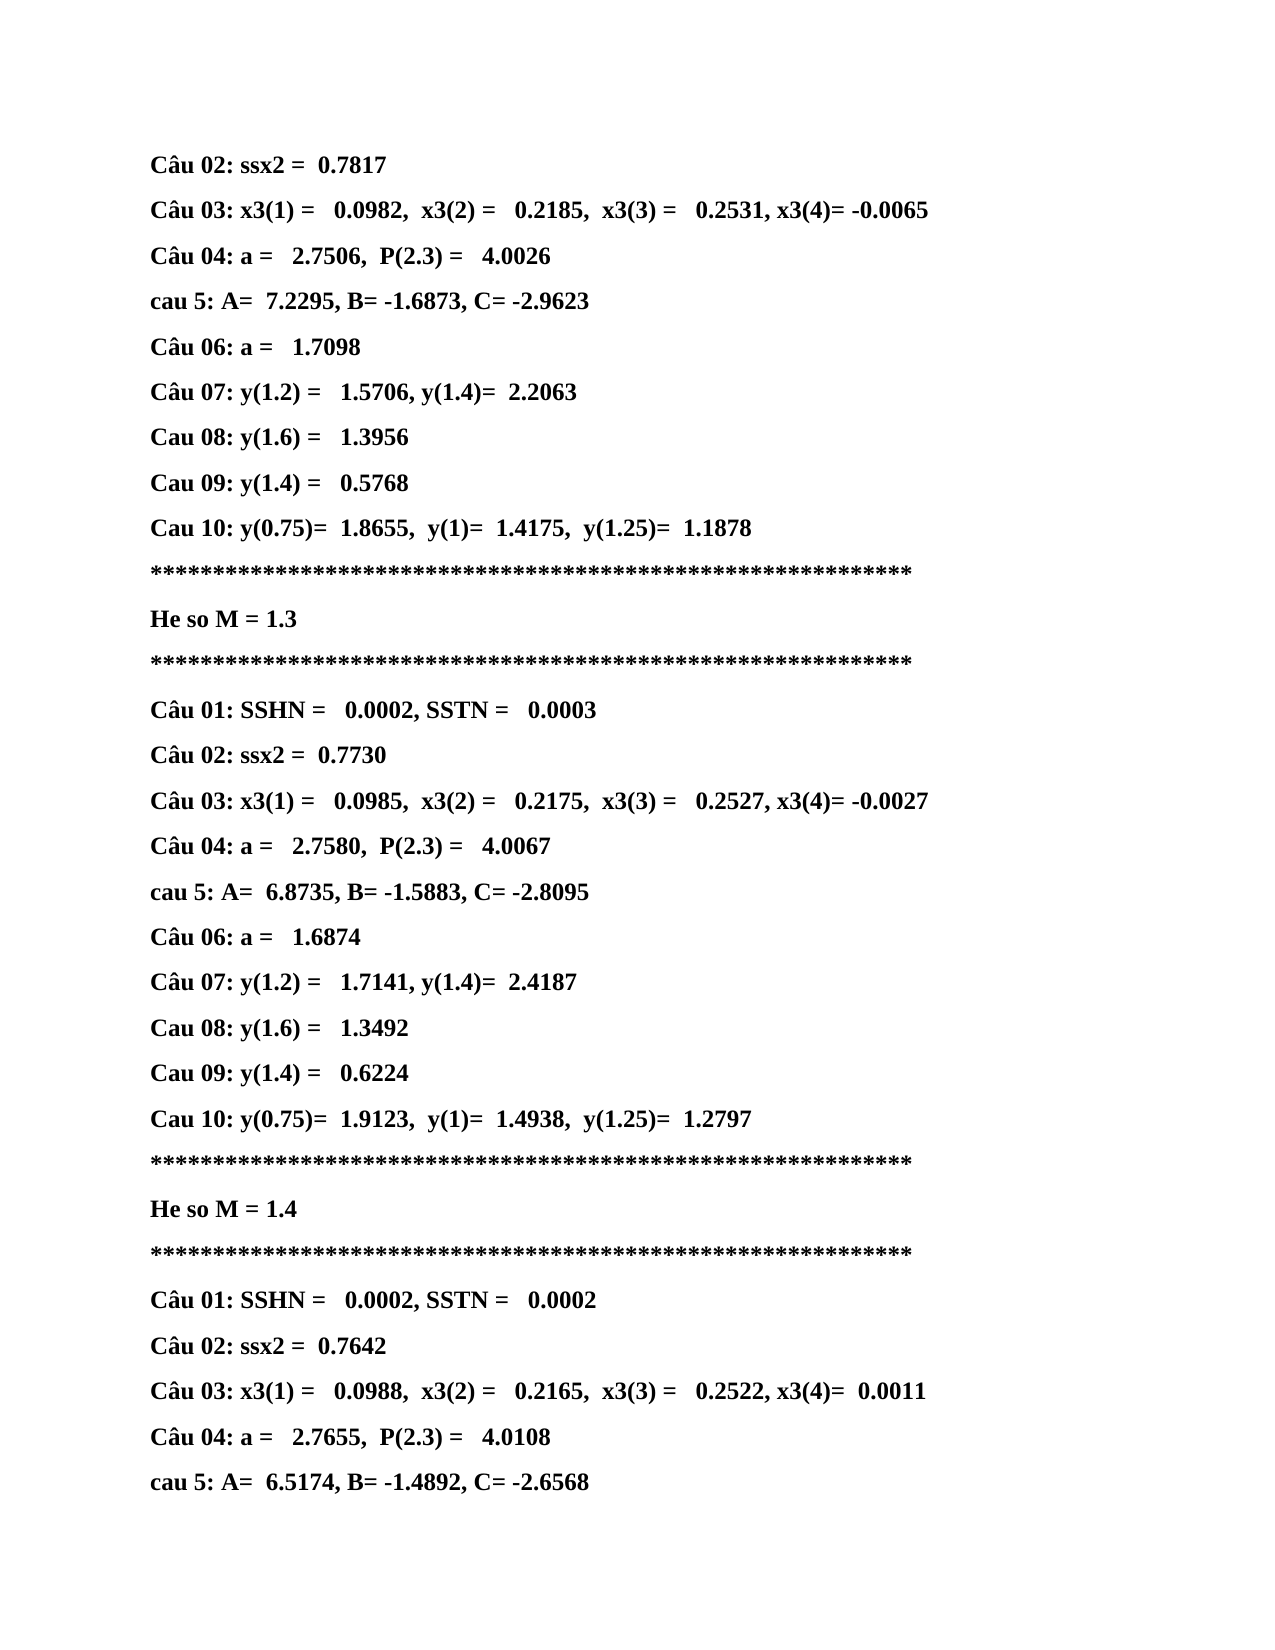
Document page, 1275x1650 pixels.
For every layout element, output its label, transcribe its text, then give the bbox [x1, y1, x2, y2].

text Câu 03: x3(1) = 0.0988, x3(2) = 0.2165, x3(3) = 0.2522, x3(4)= 0.0011 [150, 1376, 1125, 1405]
text Cau 10: y(0.75)= 1.8655, y(1)= 1.4175, y(1.25)= 1.1878 [150, 513, 1125, 542]
text cau 5: A= 7.2295, B= -1.6873, C= -2.9623 [150, 286, 1125, 315]
text ************************************************************* [150, 649, 1125, 678]
text Câu 04: a = 2.7655, P(2.3) = 4.0108 [150, 1422, 1125, 1450]
text Câu 07: y(1.2) = 1.5706, y(1.4)= 2.2063 [150, 377, 1125, 406]
text Cau 09: y(1.4) = 0.6224 [150, 1058, 1125, 1087]
text Cau 10: y(0.75)= 1.9123, y(1)= 1.4938, y(1.25)= 1.2797 [150, 1104, 1125, 1132]
text Câu 06: a = 1.6874 [150, 922, 1125, 951]
text He so M = 1.3 [150, 604, 1125, 633]
text Câu 03: x3(1) = 0.0985, x3(2) = 0.2175, x3(3) = 0.2527, x3(4)= -0.0027 [150, 786, 1125, 814]
text cau 5: A= 6.5174, B= -1.4892, C= -2.6568 [150, 1467, 1125, 1496]
text Câu 06: a = 1.7098 [150, 332, 1125, 360]
text Cau 08: y(1.6) = 1.3492 [150, 1013, 1125, 1042]
text He so M = 1.4 [150, 1194, 1125, 1223]
text ************************************************************* [150, 1240, 1125, 1269]
text Câu 01: SSHN = 0.0002, SSTN = 0.0002 [150, 1285, 1125, 1314]
text Cau 09: y(1.4) = 0.5768 [150, 468, 1125, 497]
text Câu 07: y(1.2) = 1.7141, y(1.4)= 2.4187 [150, 967, 1125, 996]
text ************************************************************* [150, 559, 1125, 587]
text Câu 01: SSHN = 0.0002, SSTN = 0.0003 [150, 695, 1125, 724]
text Cau 08: y(1.6) = 1.3956 [150, 422, 1125, 451]
text cau 5: A= 6.8735, B= -1.5883, C= -2.8095 [150, 877, 1125, 905]
text Câu 04: a = 2.7506, P(2.3) = 4.0026 [150, 241, 1125, 269]
text Câu 02: ssx2 = 0.7817 [150, 150, 1125, 179]
text Câu 04: a = 2.7580, P(2.3) = 4.0067 [150, 831, 1125, 860]
text Câu 02: ssx2 = 0.7642 [150, 1331, 1125, 1359]
text Câu 02: ssx2 = 0.7730 [150, 740, 1125, 769]
text Câu 03: x3(1) = 0.0982, x3(2) = 0.2185, x3(3) = 0.2531, x3(4)= -0.0065 [150, 195, 1125, 224]
text ************************************************************* [150, 1149, 1125, 1178]
